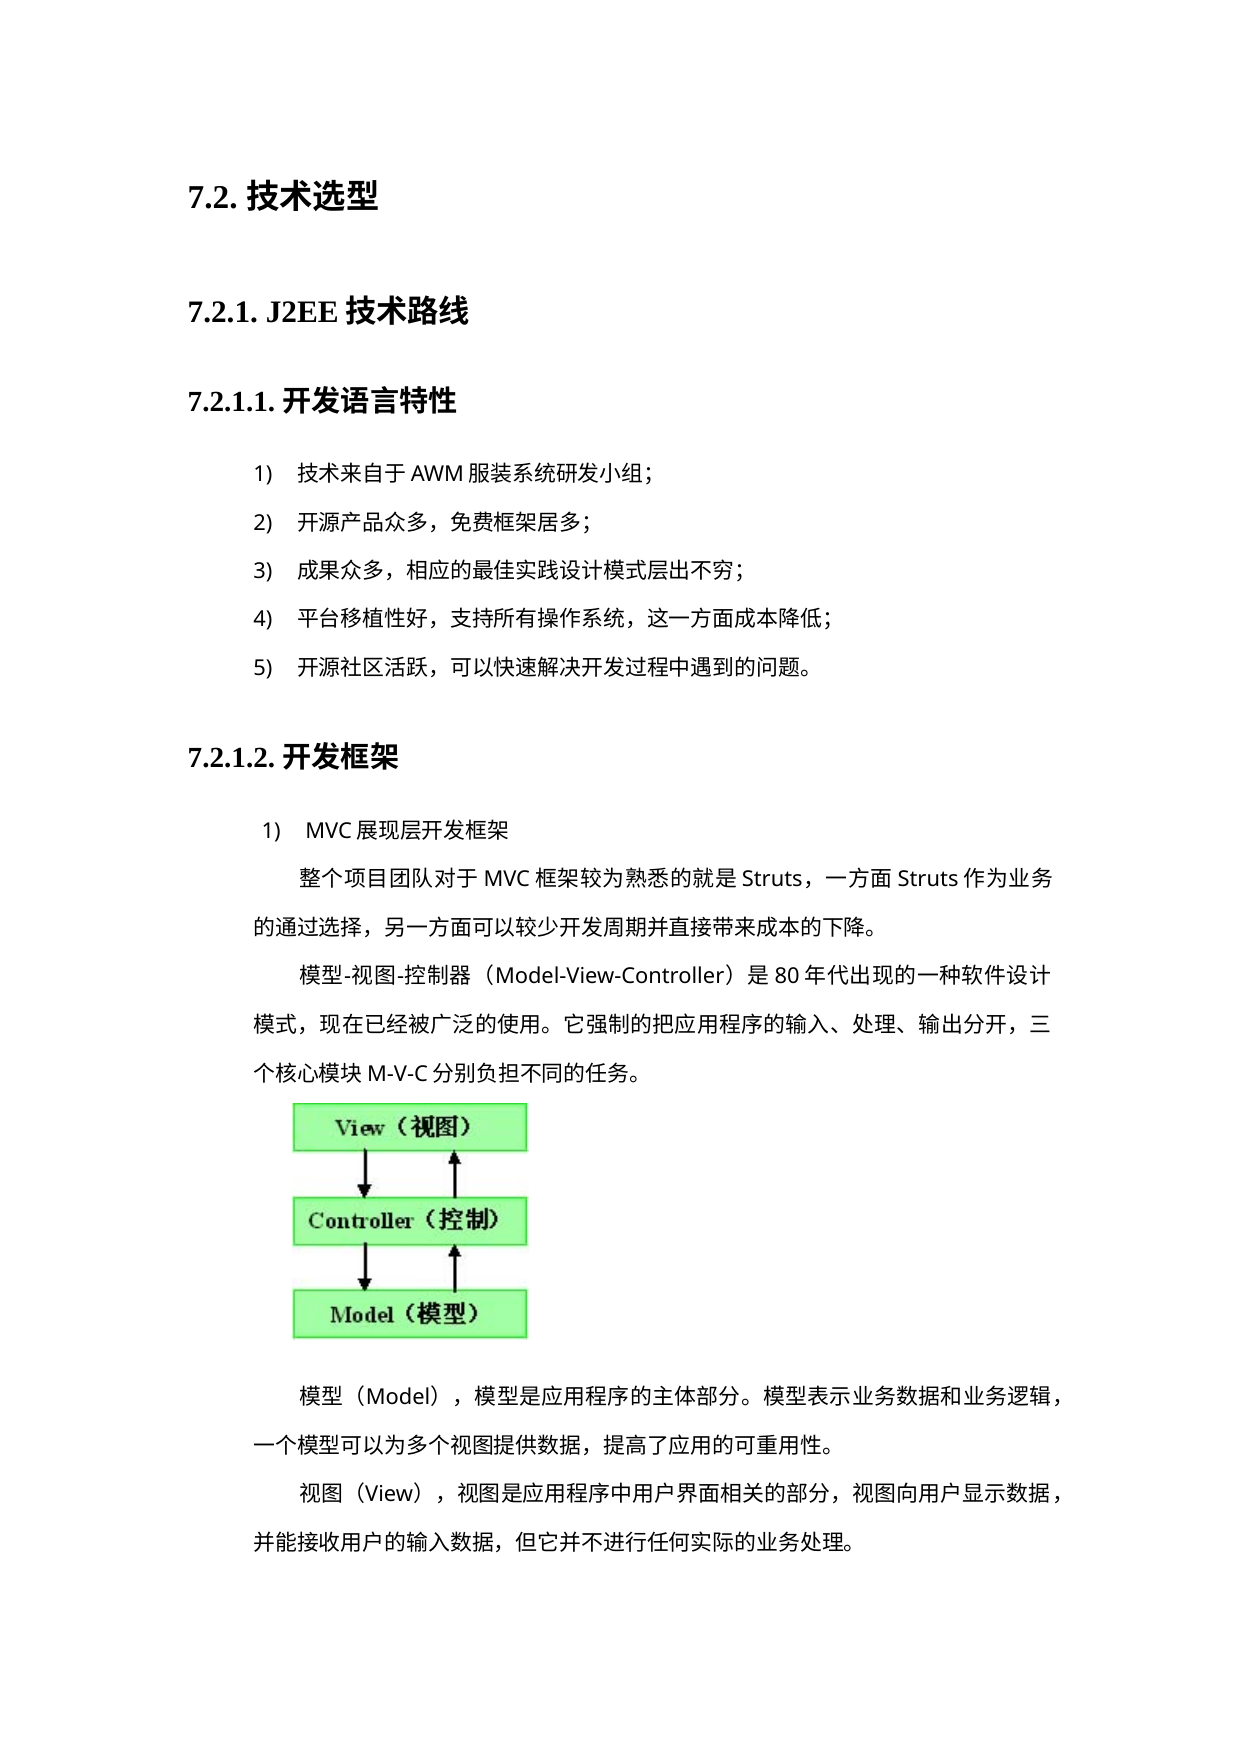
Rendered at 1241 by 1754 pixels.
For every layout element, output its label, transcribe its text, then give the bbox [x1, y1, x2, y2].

subtitle J2EE技术路线 [187, 276, 1053, 341]
list MVC展现层开发框架 [261, 813, 1053, 845]
subtitle 开发框架 [187, 723, 1053, 788]
subtitle 技术选型 [187, 162, 1053, 227]
text 模型（Model），模型是应用程序的主体部分。模型表示业务数据和业务逻辑，一个模型可以为多个视图提供数据，提高了应用的可重用性。 [253, 1379, 1053, 1460]
subtitle 开发语言特性 [187, 366, 1053, 431]
text 整个项目团队对于MVC框架较为熟悉的就是Struts，一方面Struts作为业务的通过选择，另一方面可以较少开发周期并直接带来成本的下降。 [253, 861, 1053, 942]
list 技术来自于AWM服装系统研发小组； [253, 456, 1053, 488]
list 平台移植性好，支持所有操作系统，这一方面成本降低； [253, 601, 1053, 633]
picture [292, 1103, 529, 1340]
text 模型-视图-控制器（Model-View-Controller）是80年代出现的一种软件设计模式，现在已经被广泛的使用。它强制的把应用程序的输入、处理、输出分开，三个核心模块M-V-C分别负担不同的任务。 [253, 958, 1053, 1088]
list 开源产品众多，免费框架居多； [253, 504, 1053, 537]
list 成果众多，相应的最佳实践设计模式层出不穷； [253, 553, 1053, 585]
text 视图（View），视图是应用程序中用户界面相关的部分，视图向用户显示数据，并能接收用户的输入数据，但它并不进行任何实际的业务处理。 [253, 1476, 1053, 1557]
list 开源社区活跃，可以快速解决开发过程中遇到的问题。 [253, 649, 1053, 682]
